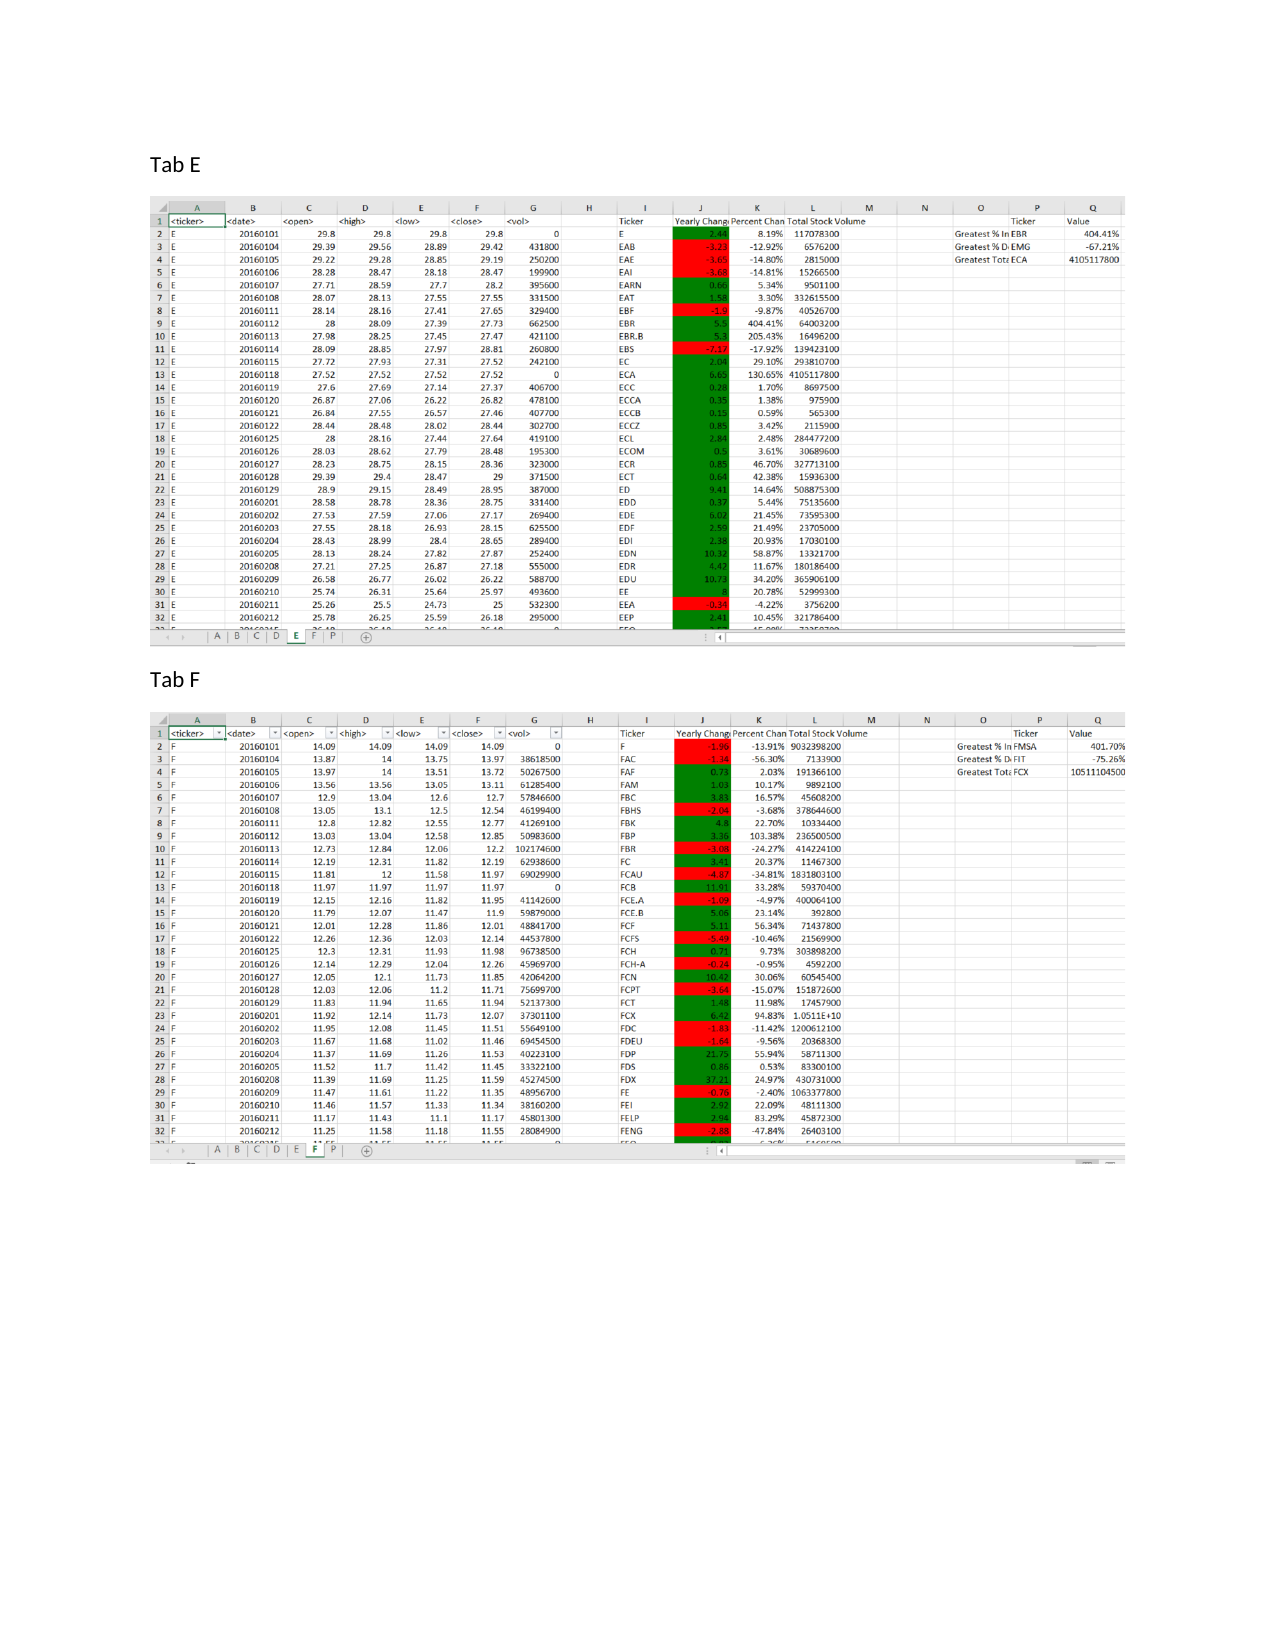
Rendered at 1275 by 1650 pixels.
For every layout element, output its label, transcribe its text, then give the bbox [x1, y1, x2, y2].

text Tab F [150, 665, 1125, 693]
text Tab E [150, 150, 1125, 178]
picture [150, 196, 1125, 647]
picture [150, 712, 1125, 1164]
